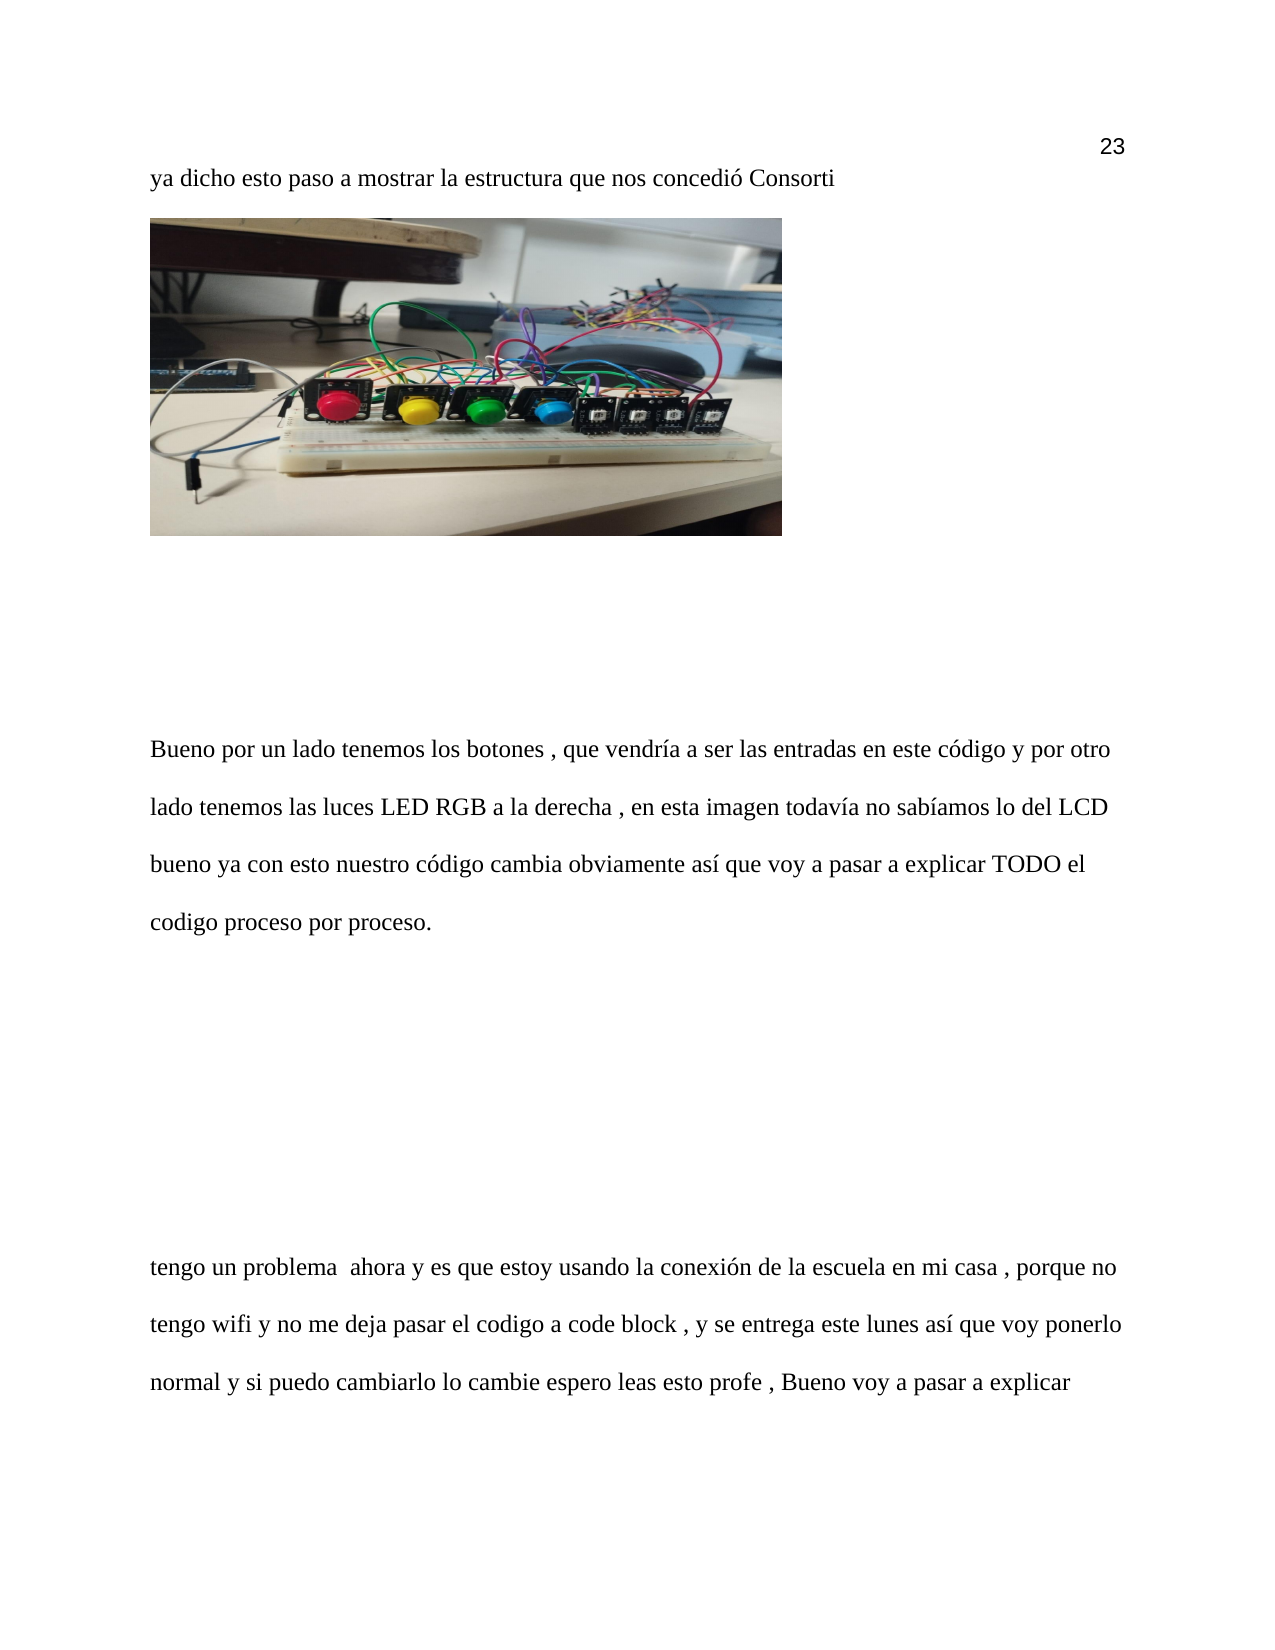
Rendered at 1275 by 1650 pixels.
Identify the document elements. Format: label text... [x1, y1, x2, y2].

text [150, 1252, 1125, 1395]
picture [150, 218, 782, 536]
text Bueno por un lado tenemos los botones , que vendría a ser las entradas en este código y por otro lado tenemos las luces LED RGB a la derecha , en esta imagen todavía no sabíamos lo del LCD bueno ya con esto nuestro código cambia obviamente así que voy a pasar a explicar TODO el codigo proceso por proceso. [150, 734, 1125, 935]
